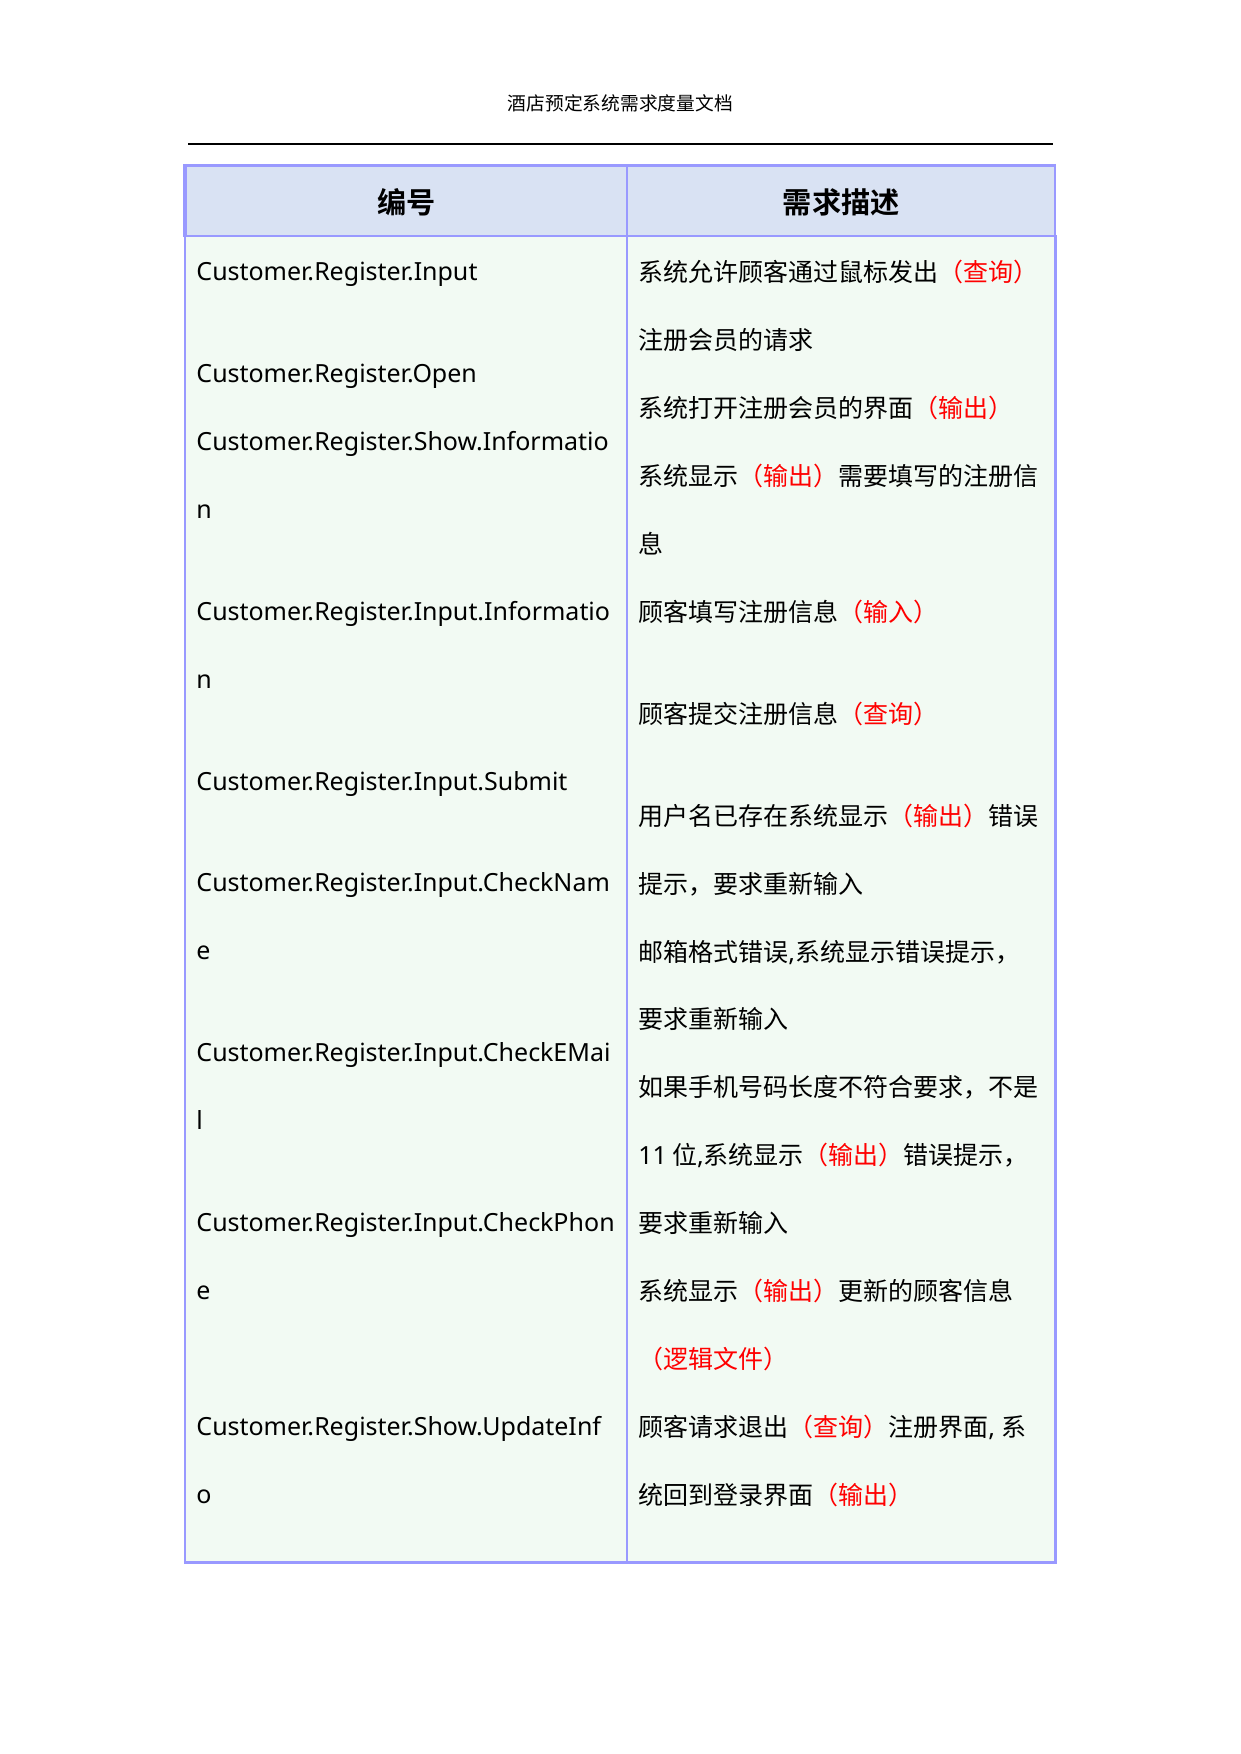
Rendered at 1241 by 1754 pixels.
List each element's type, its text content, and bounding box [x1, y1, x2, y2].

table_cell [186, 237, 626, 1561]
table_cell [628, 237, 1054, 1561]
table_header 需求描述 [628, 167, 1054, 235]
table_header 编号 [187, 167, 626, 235]
